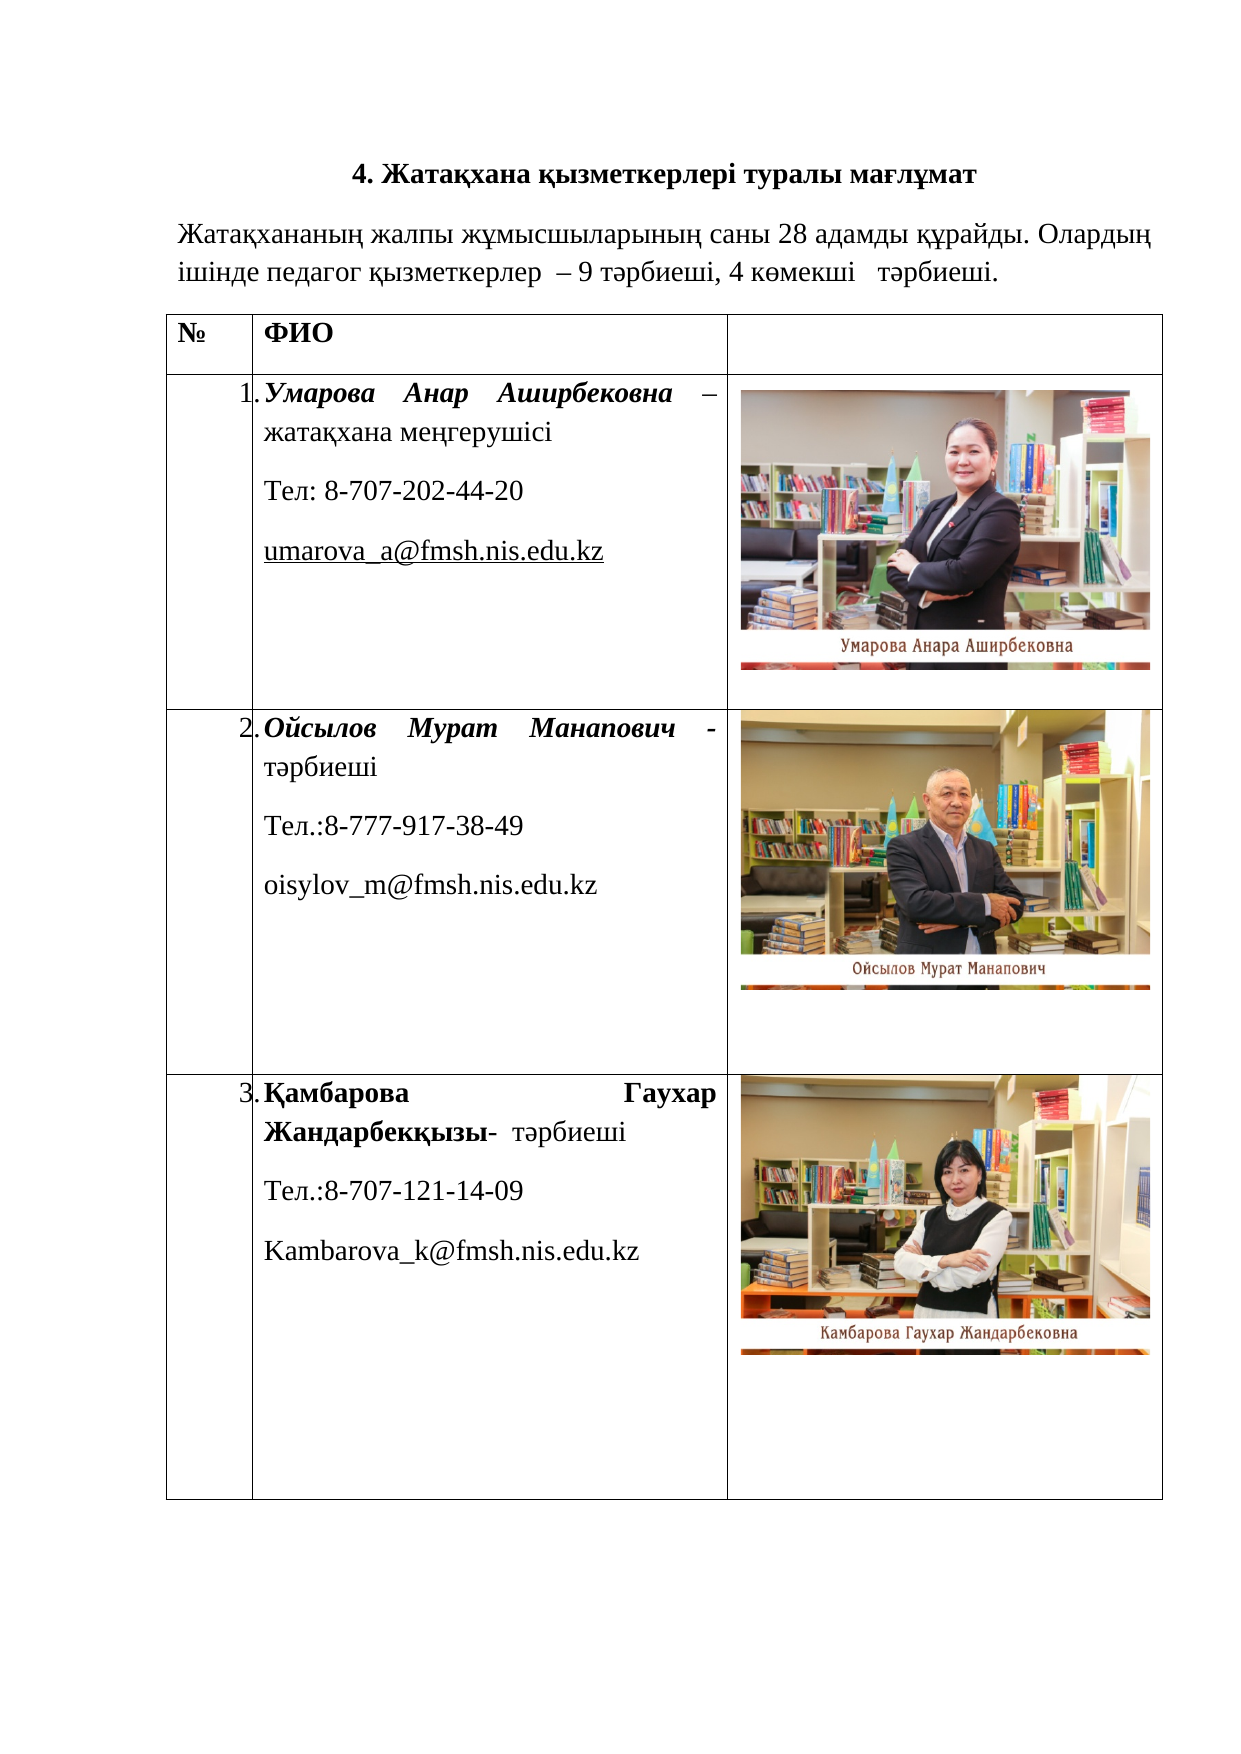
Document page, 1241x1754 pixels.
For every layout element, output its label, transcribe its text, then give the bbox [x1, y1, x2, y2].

text Жатақхананың жалпы жұмысшыларының саны 28 адамды құрайды. Олардың ішінде педагог қызметкерлер – 9 тәрбиеші, 4 көмекші тәрбиеші. [177, 216, 1152, 288]
table_cell [167, 710, 252, 1074]
table_cell [728, 1075, 1162, 1499]
picture [740, 710, 1150, 990]
table_cell [167, 375, 252, 709]
table_header [728, 315, 1162, 374]
text 4. Жатақхана қызметкерлері туралы мағлұмат [177, 157, 1152, 190]
table_cell [728, 710, 1162, 1074]
table_header ФИО [253, 315, 727, 374]
table_cell [167, 1075, 252, 1499]
table_header № [167, 315, 252, 374]
table_cell Ойсылов Мурат Манапович - тәрбиеші Тел.:8-777-917-38-49 oisylov_m@fmsh.nis.edu.kz [253, 710, 727, 1074]
picture [740, 390, 1150, 670]
table_cell Умарова Анар Аширбековна – жатақхана меңгерушісі Тел: 8-707-202-44-20 umarova_a@fmsh.nis.edu.kz [253, 375, 727, 709]
picture [740, 1075, 1150, 1355]
table_cell Қамбарова Гаухар Жандарбекқызы- тәрбиеші Тел.:8-707-121-14-09 Kambarova_k@fmsh.nis.edu.kz [253, 1075, 727, 1499]
table_cell [728, 375, 1162, 709]
